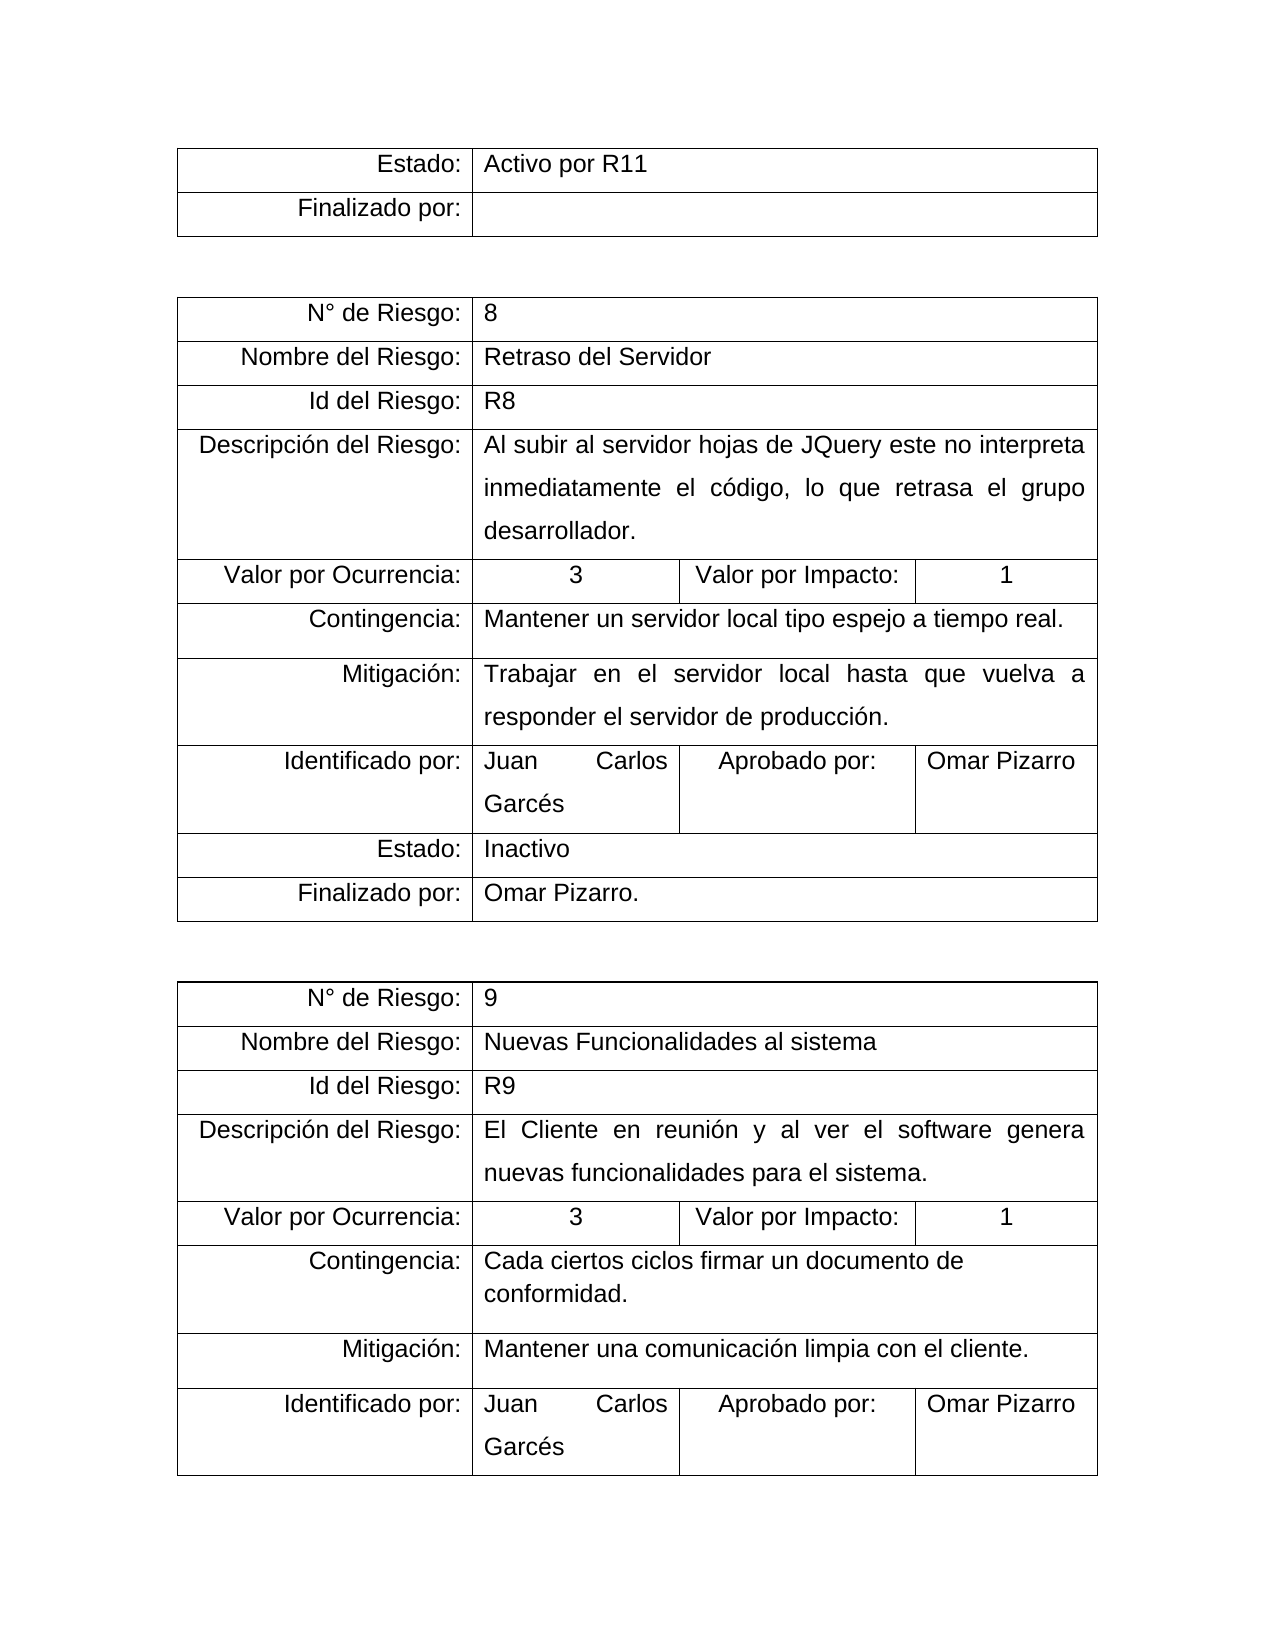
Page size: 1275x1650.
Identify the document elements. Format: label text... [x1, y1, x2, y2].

table_cell El Cliente en reunión y al ver el software genera nuevas funcionalidades para el sistema. [473, 1115, 1097, 1201]
table_cell Aprobado por: [680, 746, 915, 832]
table_cell Trabajar en el servidor local hasta que vuelva a responder el servidor de producción. [473, 659, 1097, 745]
table_header N° de Riesgo: [178, 983, 472, 1026]
table_header N° de Riesgo: [178, 298, 472, 341]
table_cell Omar Pizarro [916, 746, 1097, 832]
table_cell Identificado por: [178, 746, 472, 832]
table_cell Mantener una comunicación limpia con el cliente. [473, 1334, 1097, 1388]
table_cell Valor por Impacto: [680, 1202, 915, 1245]
table_cell Omar Pizarro. [473, 878, 1097, 921]
table_cell Mitigación: [178, 659, 472, 745]
table_cell Estado: [178, 834, 472, 877]
table_cell Nuevas Funcionalidades al sistema [473, 1027, 1097, 1069]
table_cell 1 [916, 1202, 1097, 1245]
table_cell R8 [473, 386, 1097, 429]
table_cell 3 [473, 1202, 679, 1245]
table_cell Retraso del Servidor [473, 342, 1097, 385]
table_cell Contingencia: [178, 1246, 472, 1333]
table_cell Inactivo [473, 834, 1097, 877]
table_cell Al subir al servidor hojas de JQuery este no interpreta inmediatamente el código, lo que retrasa el grupo desarrollador. [473, 430, 1097, 559]
table_cell Activo por R11 [473, 149, 1097, 192]
table_cell Juan Carlos Garcés [473, 746, 679, 832]
table_cell Contingencia: [178, 604, 472, 658]
table_cell Nombre del Riesgo: [178, 342, 472, 385]
table_cell Mantener un servidor local tipo espejo a tiempo real. [473, 604, 1097, 658]
table_cell Descripción del Riesgo: [178, 430, 472, 559]
table_header 8 [473, 298, 1097, 341]
table_cell Nombre del Riesgo: [178, 1027, 472, 1069]
table_cell Id del Riesgo: [178, 386, 472, 429]
table_cell 3 [473, 560, 679, 603]
table_cell Juan Carlos Garcés [473, 1389, 679, 1475]
table_cell Omar Pizarro [916, 1389, 1097, 1475]
table_cell Cada ciertos ciclos firmar un documento de conformidad. [473, 1246, 1097, 1333]
table_cell Valor por Impacto: [680, 560, 915, 603]
table_cell Descripción del Riesgo: [178, 1115, 472, 1201]
table_cell Valor por Ocurrencia: [178, 1202, 472, 1245]
table_header 9 [473, 983, 1097, 1026]
table_cell R9 [473, 1071, 1097, 1114]
table_cell Id del Riesgo: [178, 1071, 472, 1114]
table_cell [473, 193, 1097, 236]
table_cell Valor por Ocurrencia: [178, 560, 472, 603]
table_cell Estado: [178, 149, 472, 192]
table_cell Mitigación: [178, 1334, 472, 1388]
table_cell Finalizado por: [178, 193, 472, 236]
table_cell Identificado por: [178, 1389, 472, 1475]
table_cell Finalizado por: [178, 878, 472, 921]
table_cell Aprobado por: [680, 1389, 915, 1475]
table_cell 1 [916, 560, 1097, 603]
